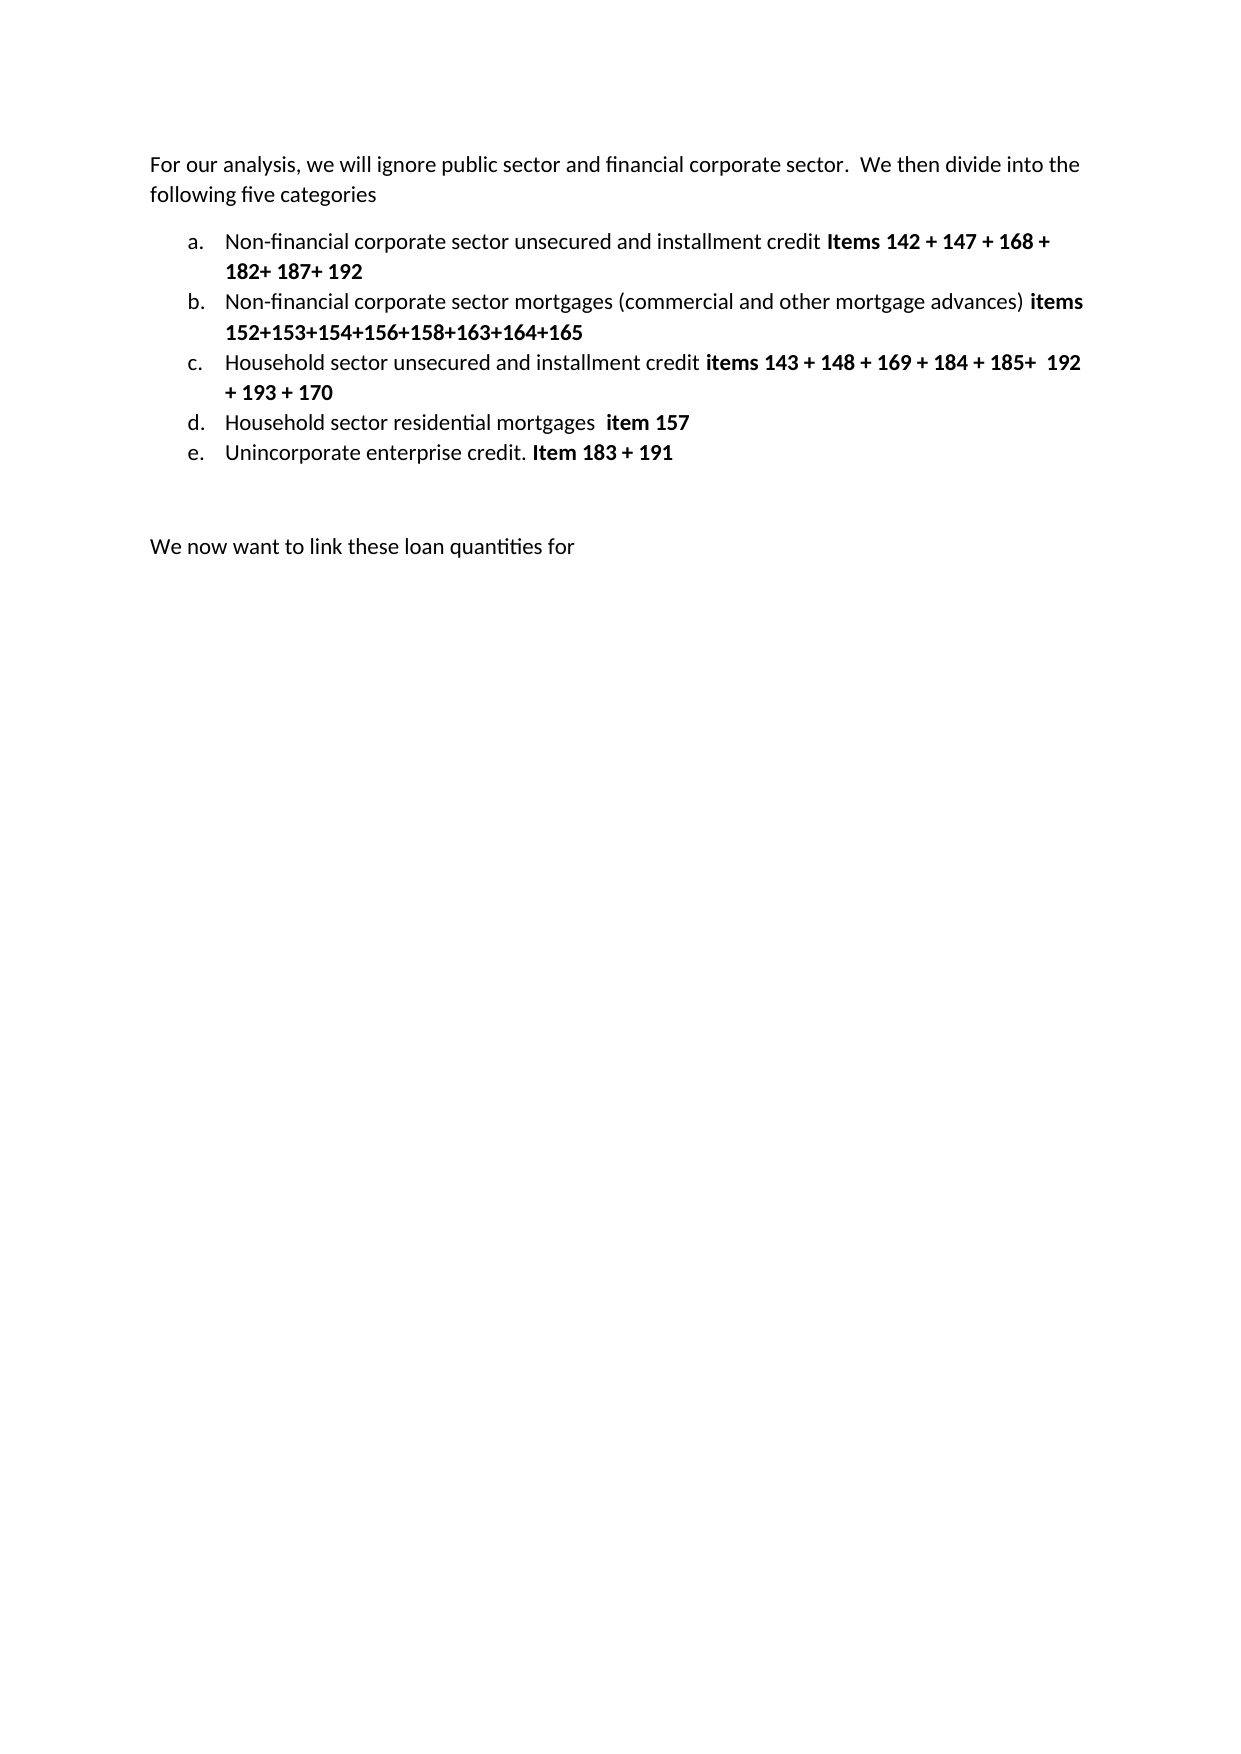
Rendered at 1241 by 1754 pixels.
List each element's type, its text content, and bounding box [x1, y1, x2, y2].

text For our analysis, we will ignore public sector and financial corporate sector. We then divide into the following five categories [150, 150, 1090, 208]
list Household sector residential mortgages item 157 [187, 408, 1090, 436]
text We now want to link these loan quantities for [150, 532, 1090, 560]
list Household sector unsecured and installment credit items 143 + 148 + 169 + 184 + 185+ 192 + 193 + 170 [187, 348, 1090, 406]
list Unincorporate enterprise credit. Item 183 + 191 [187, 438, 1090, 467]
list Non-financial corporate sector mortgages (commercial and other mortgage advances) items 152+153+154+156+158+163+164+165 [187, 287, 1090, 346]
list Non-financial corporate sector unsecured and installment credit Items 142 + 147 + 168 + 182+ 187+ 192 [187, 227, 1090, 285]
